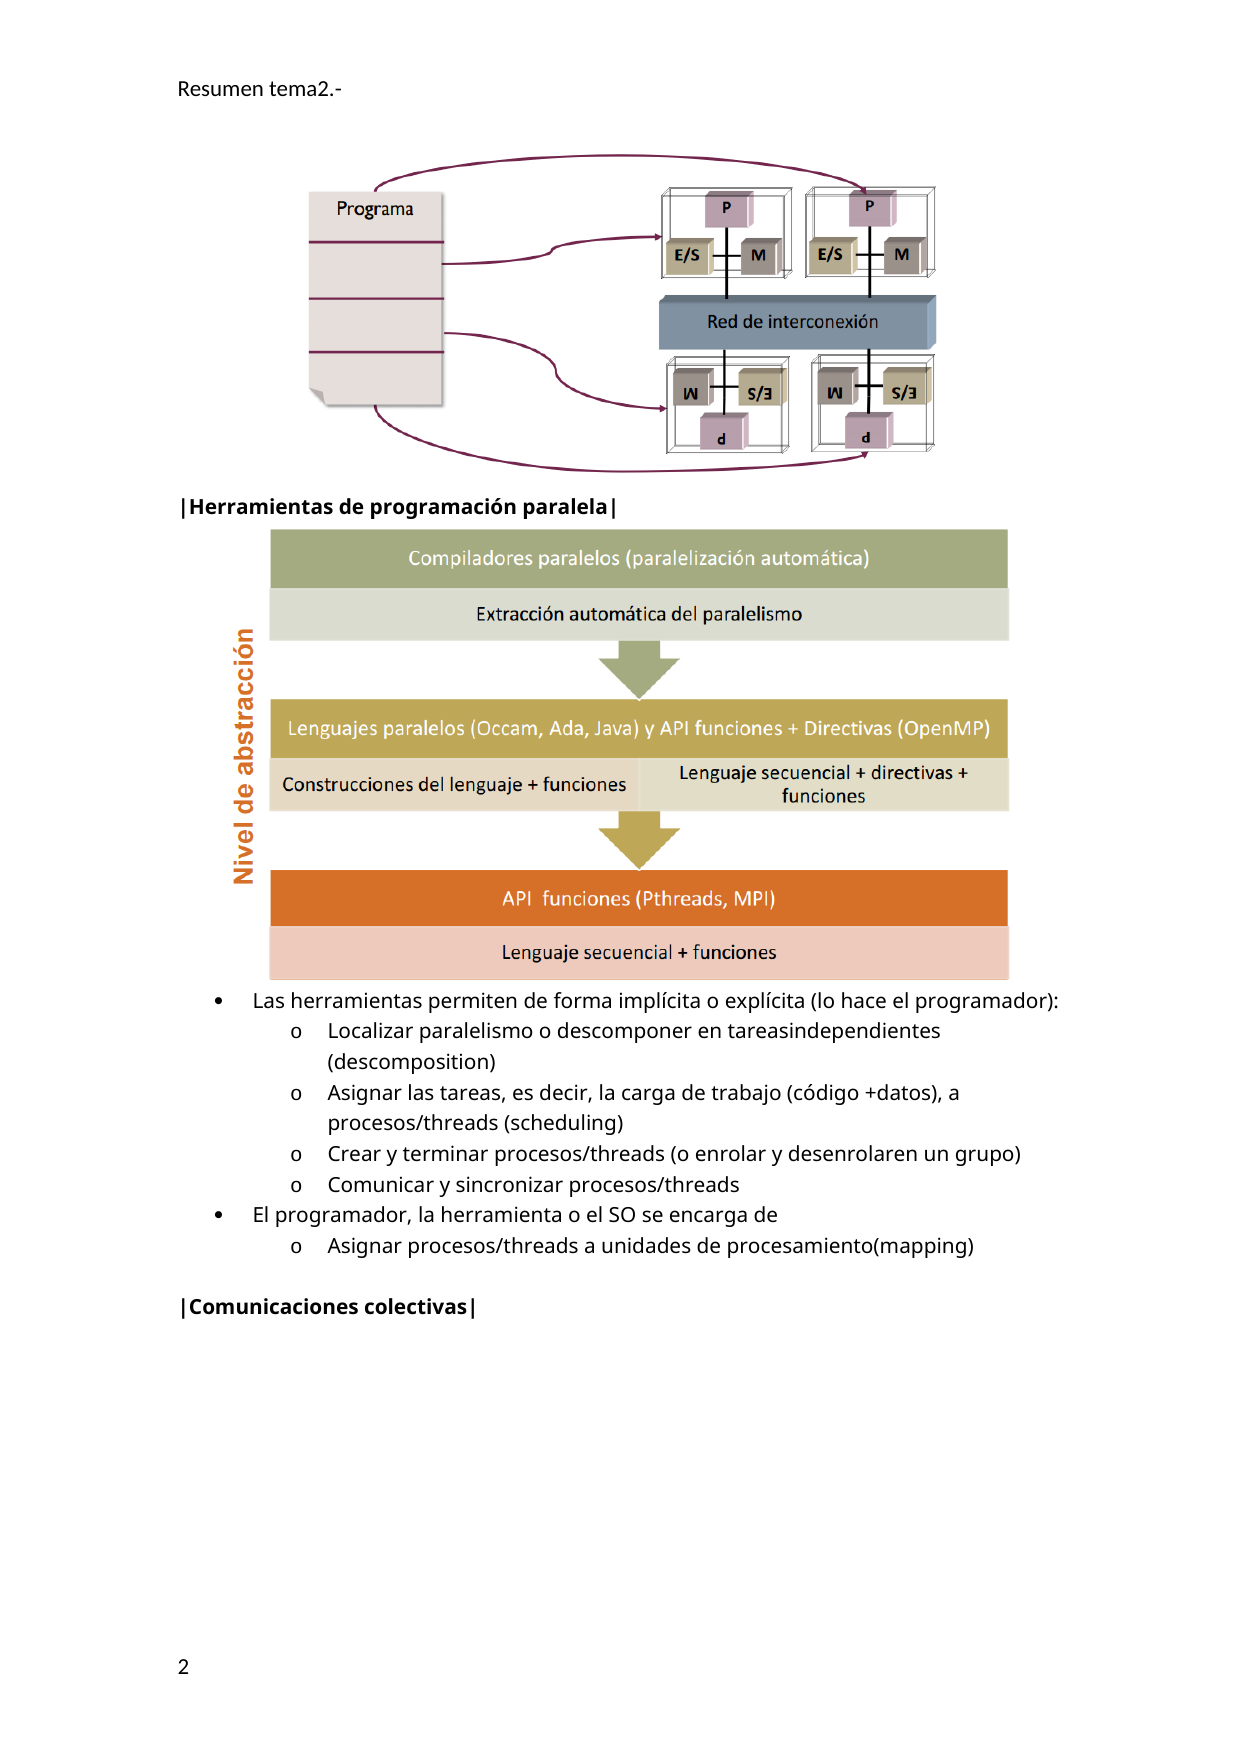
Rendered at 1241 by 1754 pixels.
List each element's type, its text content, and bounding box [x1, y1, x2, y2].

list Comunicar y sincronizar procesos/threads [290, 1170, 1063, 1198]
list Localizar paralelismo o descomponer en tareasindependientes (descomposition) [290, 1016, 1063, 1076]
text |Herramientas de programación paralela| [177, 492, 1063, 521]
text |Comunicaciones colectivas| [177, 1292, 1063, 1321]
list El programador, la herramienta o el SO se encarga de [215, 1201, 1063, 1229]
list Asignar procesos/threads a unidades de procesamiento(mapping) [290, 1231, 1063, 1260]
picture [225, 522, 1015, 984]
list Asignar las tareas, es decir, la carga de trabajo (código +datos), a procesos/threads (scheduling) [290, 1078, 1063, 1137]
list Las herramientas permiten de forma implícita o explícita (lo hace el programador): [215, 986, 1063, 1014]
list Crear y terminar procesos/threads (o enrolar y desenrolaren un grupo) [290, 1139, 1063, 1168]
picture [294, 147, 946, 491]
